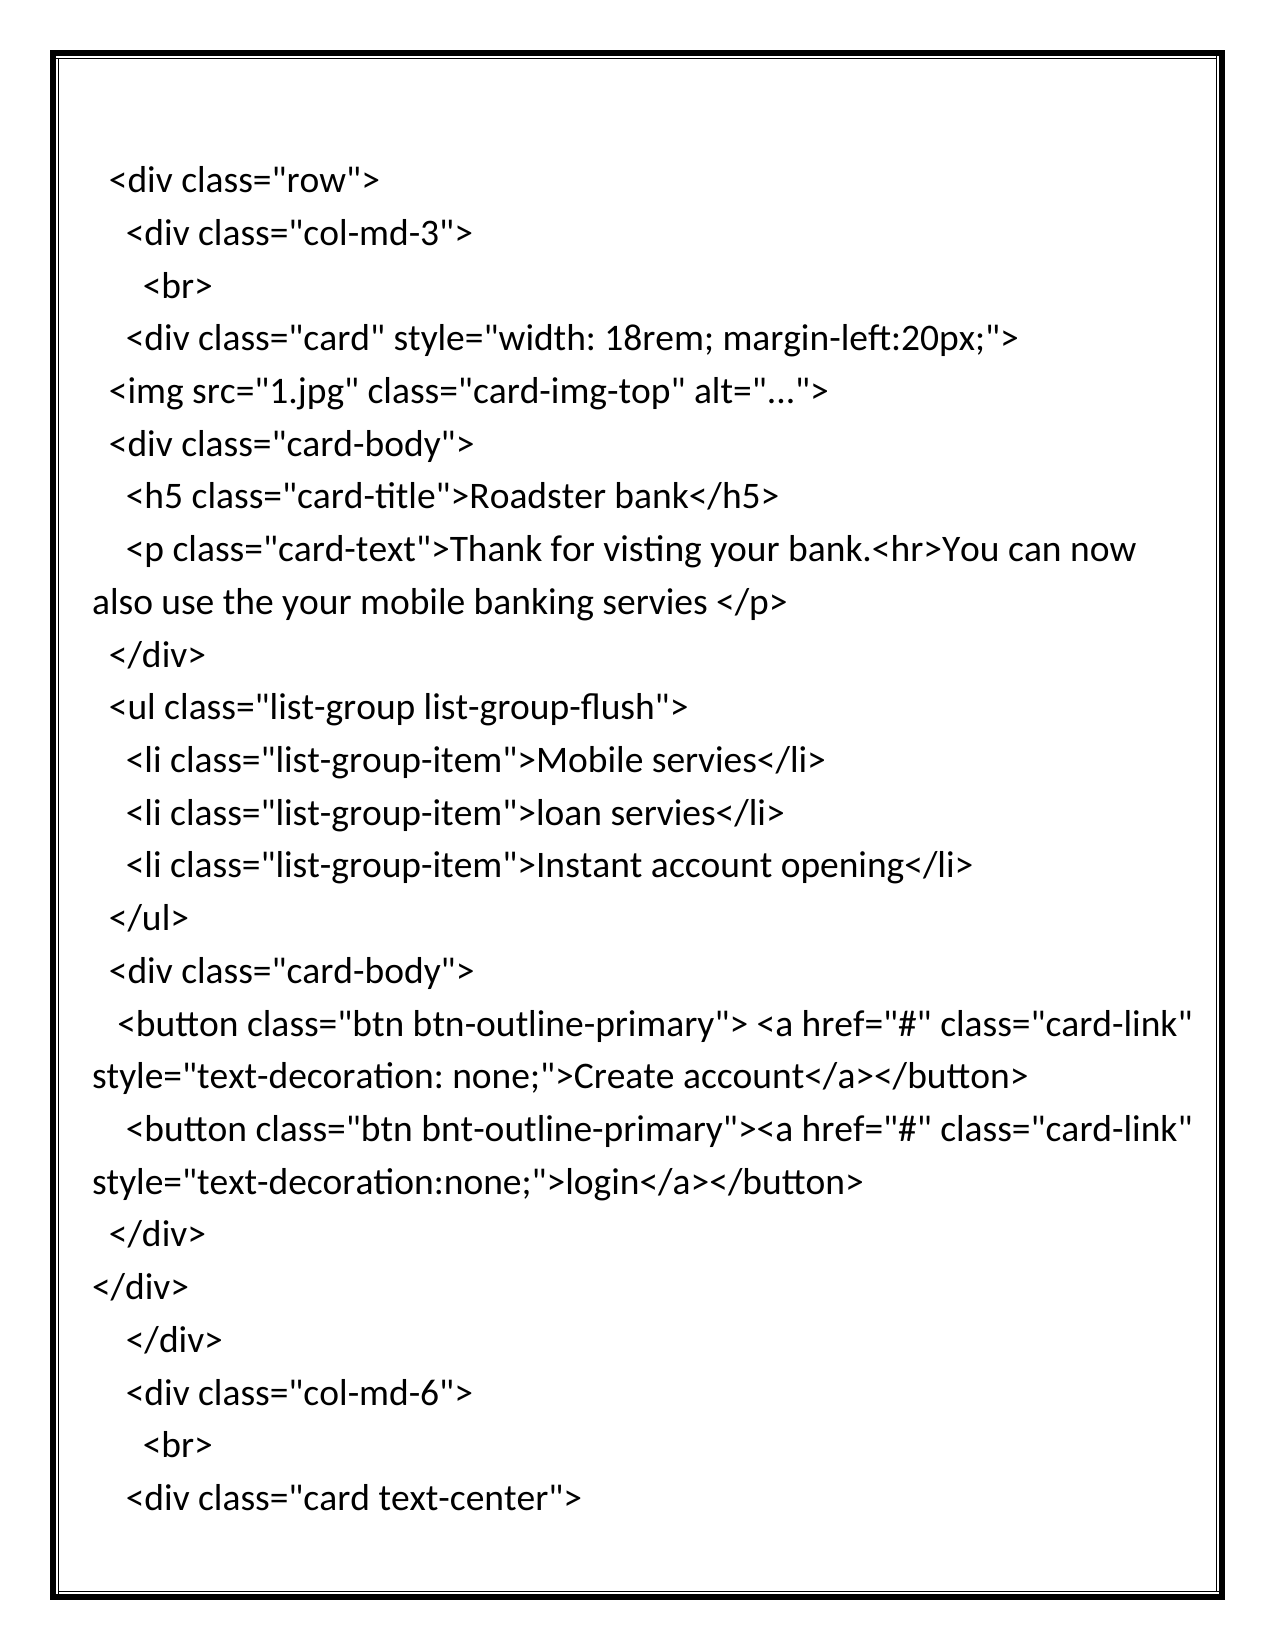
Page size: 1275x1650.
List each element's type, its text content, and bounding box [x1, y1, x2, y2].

text <ul class="list-group list-group-flush"> [92, 683, 1199, 729]
text <div class="card-body"> [92, 947, 1199, 993]
text <li class="list-group-item">Mobile servies</li> [92, 736, 1199, 782]
text <div class="col-md-3"> [92, 209, 1199, 255]
text <div class="card text-center"> [92, 1474, 1199, 1520]
text <div class="col-md-6"> [92, 1368, 1199, 1414]
text <li class="list-group-item">Instant account opening</li> [92, 841, 1199, 887]
text </div> [92, 1316, 1199, 1362]
text </ul> [92, 894, 1199, 940]
text <div class="row"> [92, 156, 1199, 202]
text <br> [92, 1421, 1199, 1467]
text <li class="list-group-item">loan servies</li> [92, 789, 1199, 834]
text <br> [92, 262, 1199, 307]
text <button class="btn btn-outline-primary"> <a href="#" class="card-link" style="text-decoration: none;">Create account</a></button> [92, 999, 1199, 1098]
text <p class="card-text">Thank for visting your bank.<hr>You can now also use the your mobile banking servies </p> [92, 525, 1199, 624]
text </div> [92, 1263, 1199, 1309]
text <div class="card" style="width: 18rem; margin-left:20px;"> [92, 314, 1199, 360]
text </div> [92, 631, 1199, 676]
text <img src="1.jpg" class="card-img-top" alt="..."> [92, 367, 1199, 413]
text <h5 class="card-title">Roadster bank</h5> [92, 472, 1199, 518]
text </div> [92, 1210, 1199, 1256]
text <div class="card-body"> [92, 420, 1199, 466]
text <button class="btn bnt-outline-primary"><a href="#" class="card-link" style="text-decoration:none;">login</a></button> [92, 1105, 1199, 1203]
